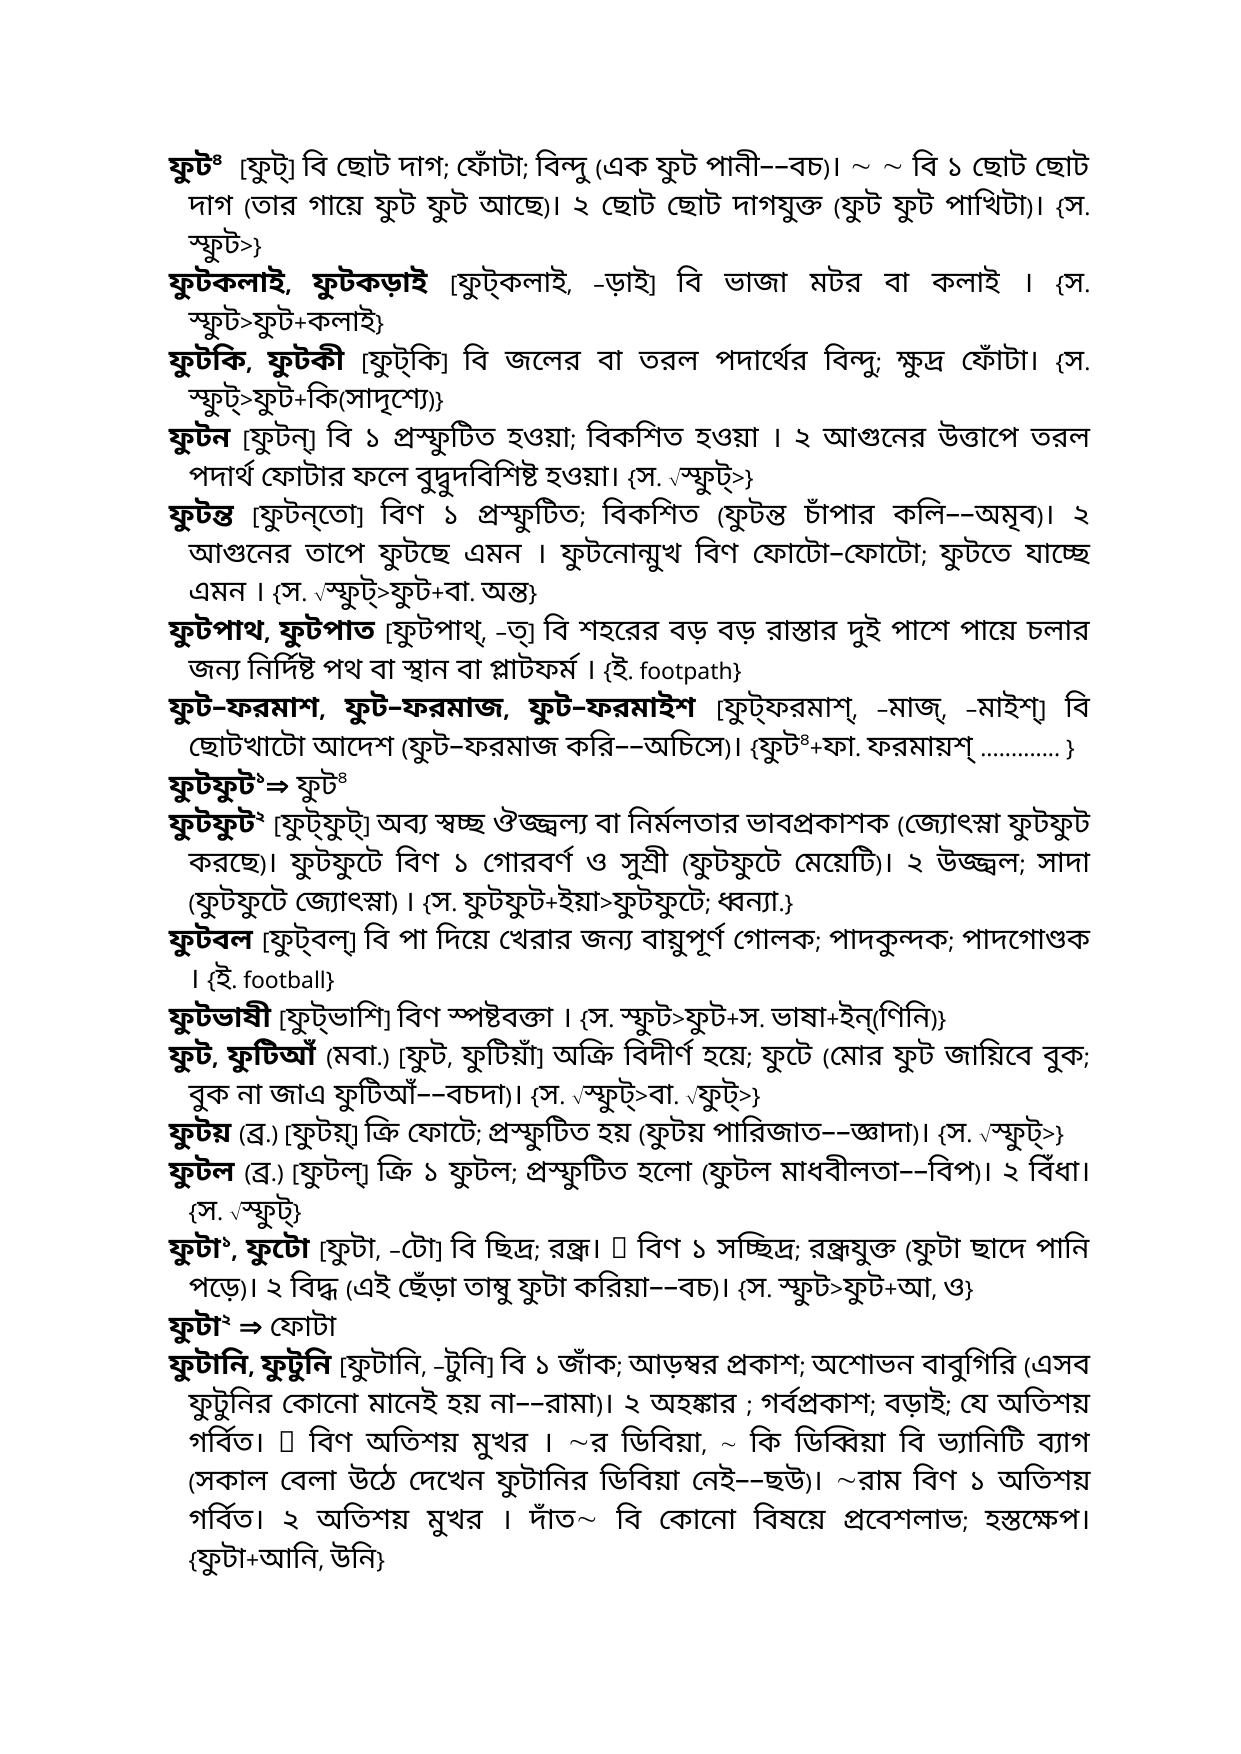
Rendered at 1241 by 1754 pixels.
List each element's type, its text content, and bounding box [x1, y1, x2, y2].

text ফুট৪ [ফুট্‌] বি ছোট দাগ; ফোঁটা; বিন্দু (এক ফুট পানী––বচ)। বি ১ ছোট ছোট দাগ (তার গায়ে ফুট ফুট আছে)। ২ ছোট ছোট দাগযুক্ত (ফুট ফুট পাখিটা)। {স. স্ফুট>} [169, 150, 1090, 266]
text ফুটবল [ফুট্‌বল্‌] বি পা দিয়ে খেরার জন্য বায়ুপূর্ণ গোলক; পাদকুন্দক; পাদগোণ্ডক । {ই. football} [169, 923, 1090, 1000]
text ফুটকলাই, ফুটকড়াই [ফুট্‌কলাই, –ড়াই] বি ভাজা মটর বা কলাই । {স. স্ফুট>ফুট+কলাই} [169, 266, 1090, 343]
text ফুটফুট২ [ফুট্‌ফুট্‌] অব্য স্বচ্ছ ঔজ্জ্বল্য বা নির্মলতার ভাবপ্রকাশক (জ্যোৎস্না ফুটফুট করছে)। ফুটফুটে বিণ ১ গোরবর্ণ ও সুশ্রী (ফুটফুটে মেয়েটি)। ২ উজ্জ্বল; সাদা (ফুটফুটে জ্যোৎস্না) । {স. ফুটফুট+ইয়া>ফুটফুটে; ধ্বন্যা.} [169, 807, 1090, 923]
text ফুটকি, ফুটকী [ফুট্‌কি] বি জলের বা তরল পদার্থের বিন্দু; ক্ষুদ্র ফোঁটা। {স. স্ফুট্‌>ফুট+কি(সাদৃশ্যে)} [169, 343, 1090, 421]
text ফুটয় (ব্র.) [ফুটয়্‌] ক্রি ফোটে; প্রস্ফুটিত হয় (ফুটয় পারিজাত––জ্ঞাদা)। {স. স্ফুট্‌>} [169, 1116, 1090, 1155]
text ফুটপাথ, ফুটপাত [ফুটপাথ্‌, –ত্‌] বি শহরের বড় বড় রাস্তার দুই পাশে পায়ে চলার জন্য নির্দিষ্ট পথ বা স্থান বা প্লাটফর্ম । {ই. footpath} [169, 614, 1090, 691]
text ফুটল (ব্র.) [ফুটল্‌] ক্রি ১ ফুটল; প্রস্ফুটিত হলো (ফুটল মাধবীলতা––বিপ)। ২ বিঁধা। {স. স্ফুট্‌} [169, 1155, 1090, 1232]
text ফুটফুট১ ফুট৪ [169, 768, 1090, 807]
text ফুট–ফরমাশ, ফুট–ফরমাজ, ফুট–ফরমাইশ [ফুট্‌ফরমাশ্‌, –মাজ্‌, –মাইশ্‌] বি ছোটখাটো আদেশ (ফুট–ফরমাজ করি––অচিসে)। {ফুট৪+ফা. ফরমায়শ্‌ ............. } [169, 691, 1090, 768]
text ফুটানি, ফুটুনি [ফুটানি, –টুনি] বি ১ জাঁক; আড়ম্বর প্রকাশ; অশোভন বাবুগিরি (এসব ফুটুনির কোনো মানেই হয় না––রামা)। ২ অহঙ্কার ; গর্বপ্রকাশ; বড়াই; যে অতিশয় গর্বিত। বিণ অতিশয় মুখর । র ডিবিয়া, কি ডিব্বিয়া বি ভ্যানিটি ব্যাগ (সকাল বেলা উঠে দেখেন ফুটানির ডিবিয়া নেই––ছউ)। রাম বিণ ১ অতিশয় গর্বিত। ২ অতিশয় মুখর । দাঁত বি কোনো বিষয়ে প্রবেশলাভ; হস্তক্ষেপ। {ফুটা+আনি, উনি} [169, 1348, 1090, 1580]
text ফুটন [ফুটন্‌] বি ১ প্রস্ফুটিত হওয়া; বিকশিত হওয়া । ২ আগুনের উত্তাপে তরল পদার্থ ফোটার ফলে বুদ্বুদবিশিষ্ট হওয়া। {স. স্ফুট্‌>} [169, 421, 1090, 498]
text ফুটভাষী [ফুট্‌ভাশি] বিণ স্পষ্টবক্তা । {স. স্ফুট>ফুট+স. ভাষা+ইন্‌(ণিনি)} [169, 1000, 1090, 1039]
text ফুটা২ ফোটা [169, 1309, 1090, 1348]
text ফুট, ফুটিআঁ (মবা.) [ফুট, ফুটিয়াঁ] অক্রি বিদীর্ণ হয়ে; ফুটে (মোর ফুট জায়িবে বুক; বুক না জাএ ফুটিআঁ––বচদা)। {স. স্ফুট্‌>বা. ফুট্‌>} [169, 1039, 1090, 1116]
text ফুটন্ত [ফুটন্‌তো] বিণ ১ প্রস্ফুটিত; বিকশিত (ফুটন্ত চাঁপার কলি––অমৃব)। ২ আগুনের তাপে ফুটছে এমন । ফুটনোন্মুখ বিণ ফোটো–ফোটো; ফুটতে যাচ্ছে এমন । {স. স্ফুট্‌>ফুট+বা. অন্ত} [169, 498, 1090, 614]
text ফুটা১, ফুটো [ফুটা, –টো] বি ছিদ্র; রন্ধ্র। বিণ ১ সচ্ছিদ্র; রন্ধ্রযুক্ত (ফুটা ছাদে পানি পড়ে)। ২ বিদ্ধ (এই ছেঁড়া তাম্বু ফুটা করিয়া––বচ)। {স. স্ফুট>ফুট+আ, ও} [169, 1232, 1090, 1309]
